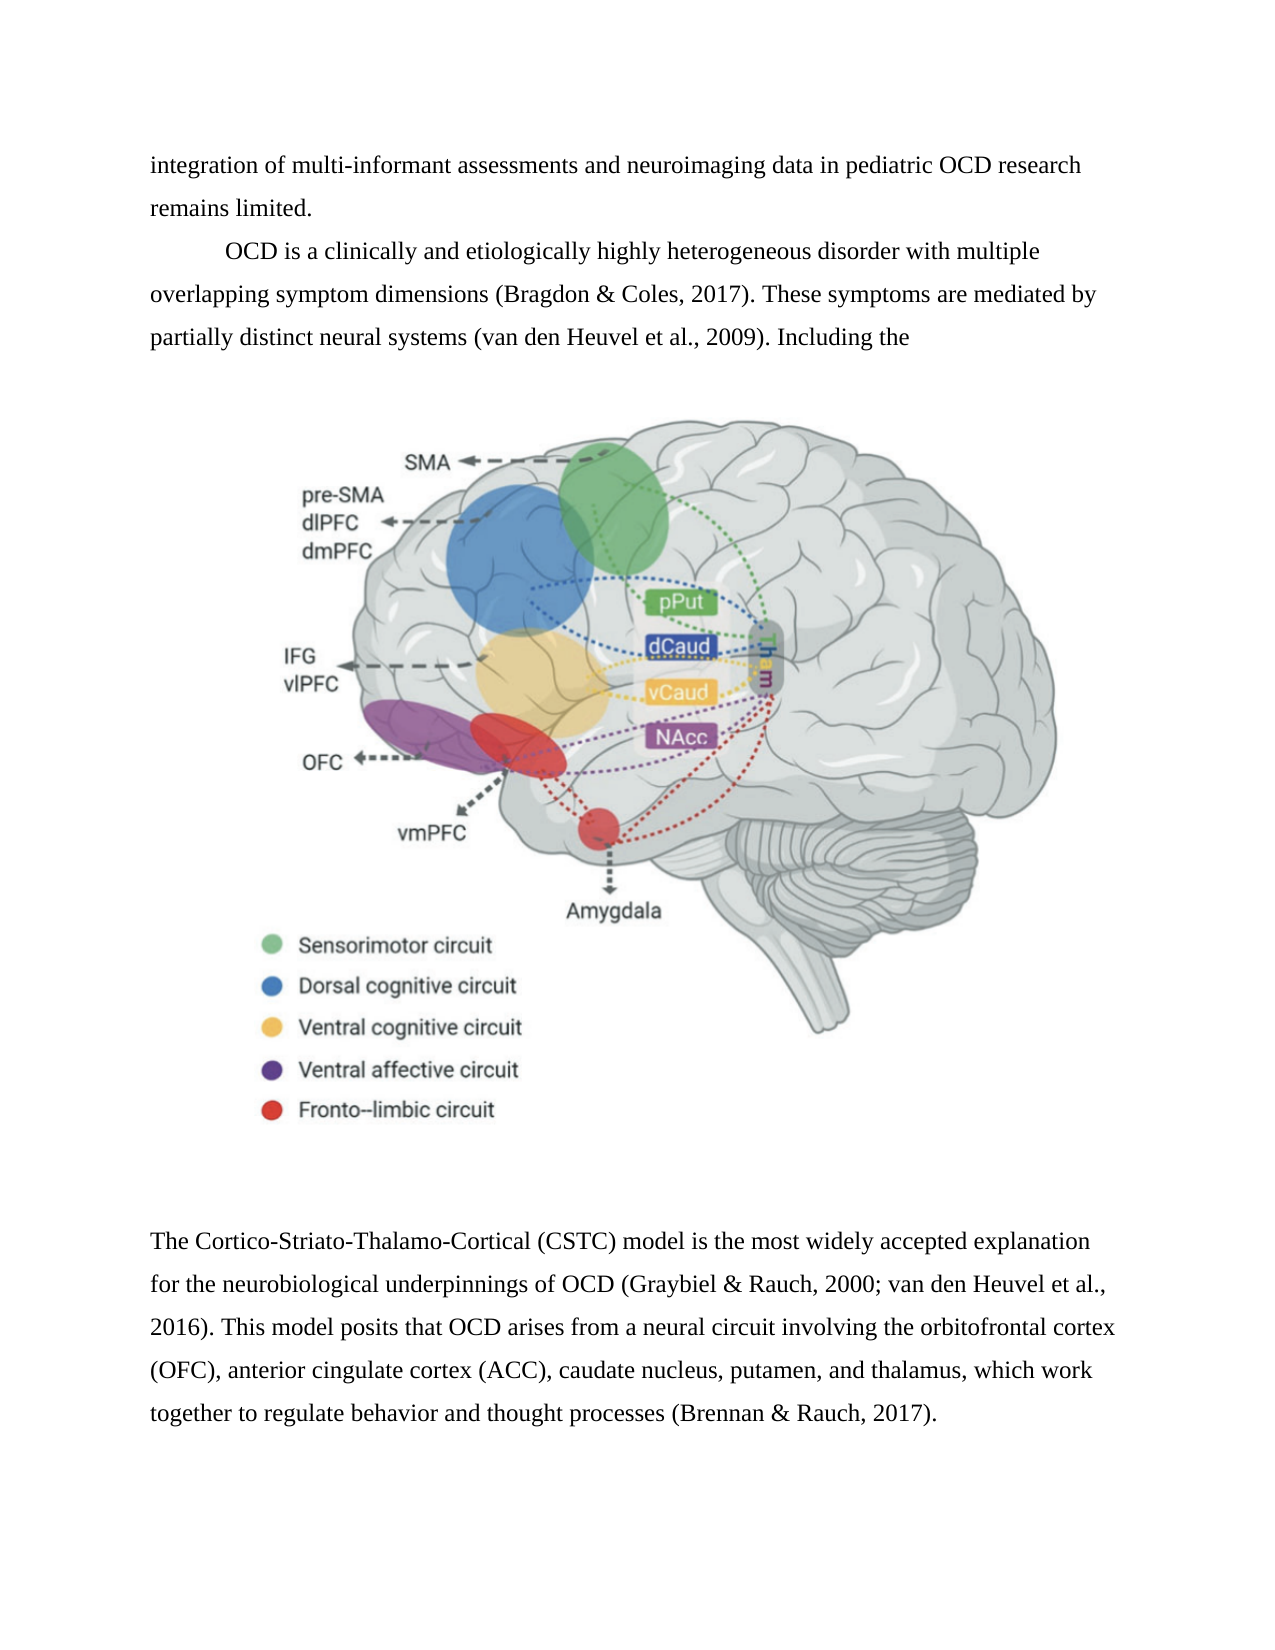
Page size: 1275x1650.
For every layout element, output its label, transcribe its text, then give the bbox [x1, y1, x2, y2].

text The Cortico-Striato-Thalamo-Cortical (CSTC) model is the most widely accepted explanation for the neurobiological underpinnings of OCD (Graybiel & Rauch, 2000; van den Heuvel et al., 2016). This model posits that OCD arises from a neural circuit involving the orbitofrontal cortex (OFC), anterior cingulate cortex (ACC), caudate nucleus, putamen, and thalamus, which work together to regulate behavior and thought processes (Brennan & Rauch, 2017). [150, 1226, 1125, 1427]
picture [150, 382, 1125, 1146]
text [150, 150, 1125, 222]
text OCD is a clinically and etiologically highly heterogeneous disorder with multiple overlapping symptom dimensions (Bragdon & Coles, 2017). These symptoms are mediated by partially distinct neural systems (van den Heuvel et al., 2009). Including the [150, 236, 1125, 351]
